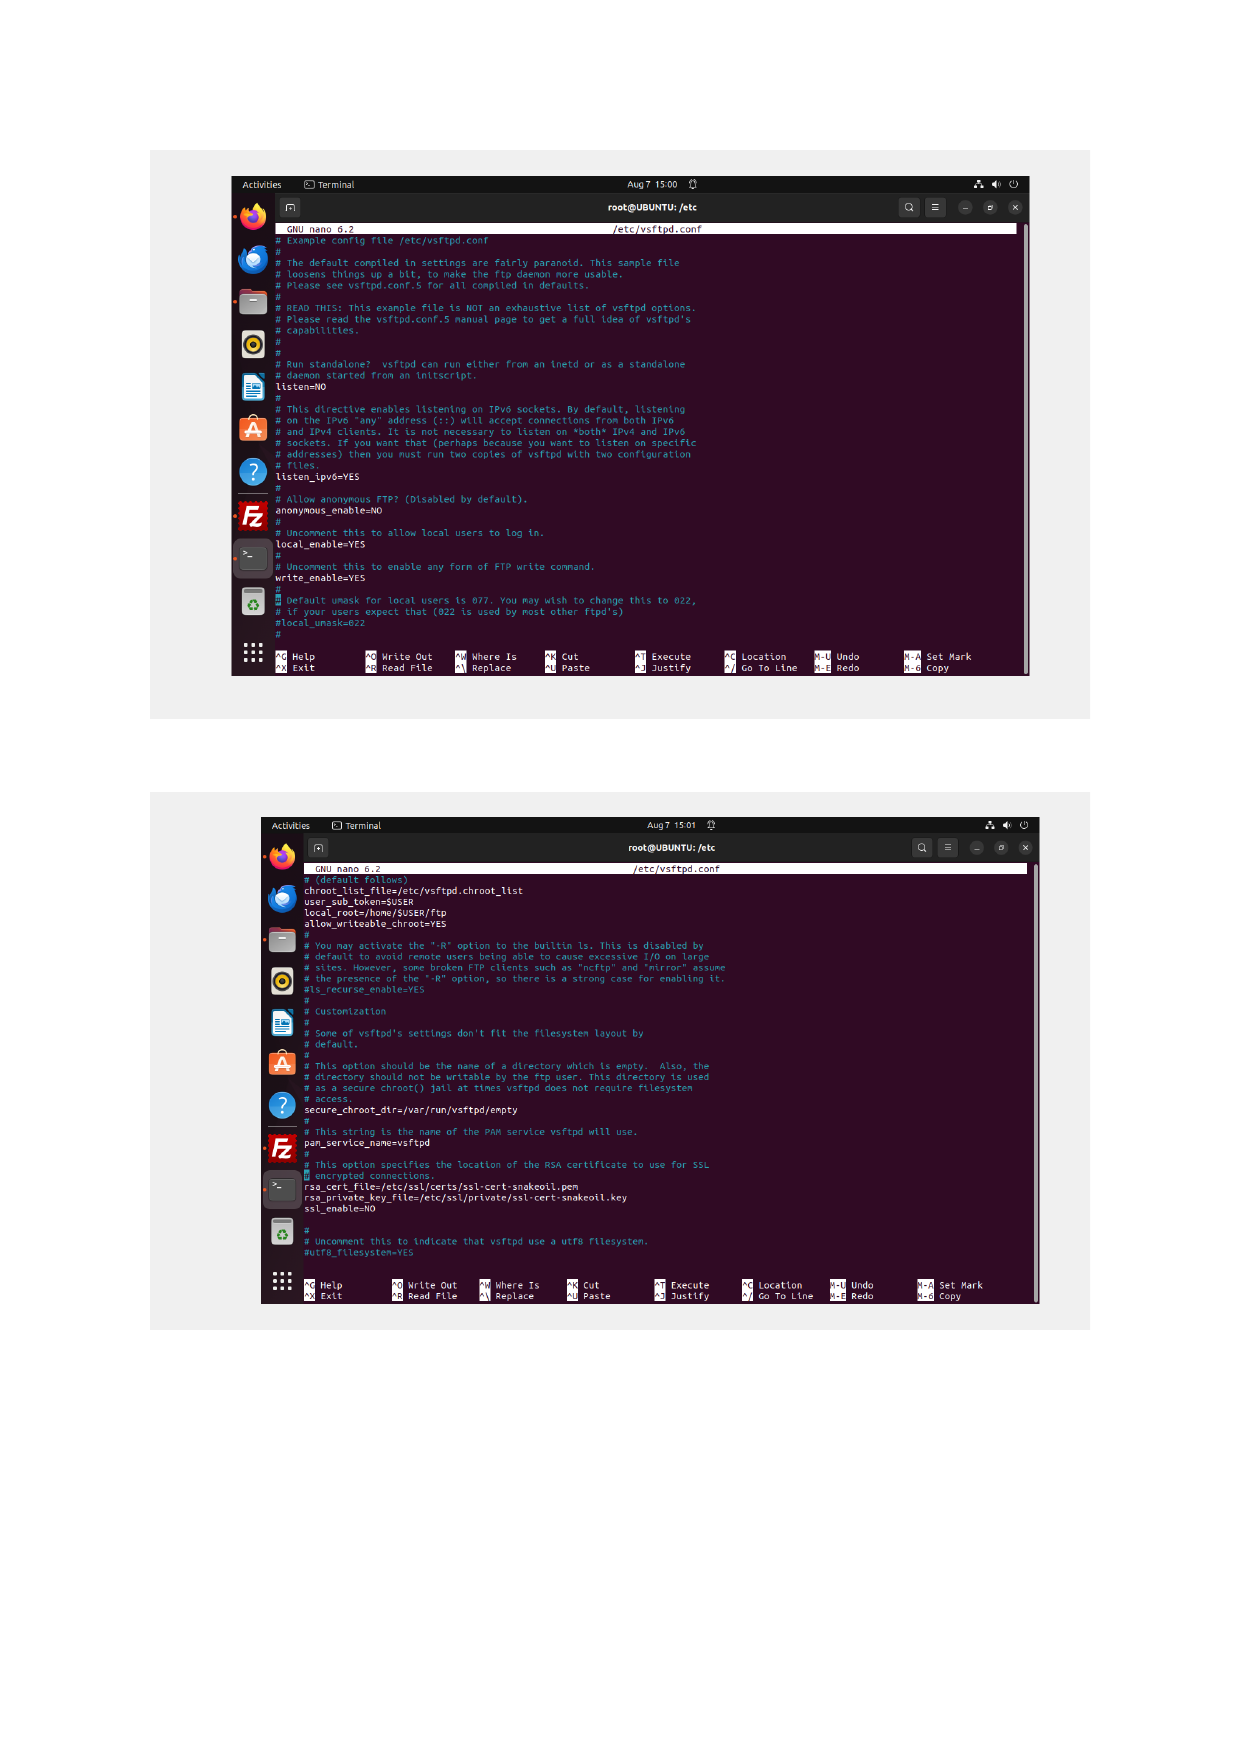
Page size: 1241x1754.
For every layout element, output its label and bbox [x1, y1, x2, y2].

picture [150, 150, 1091, 719]
picture [150, 792, 1091, 1330]
